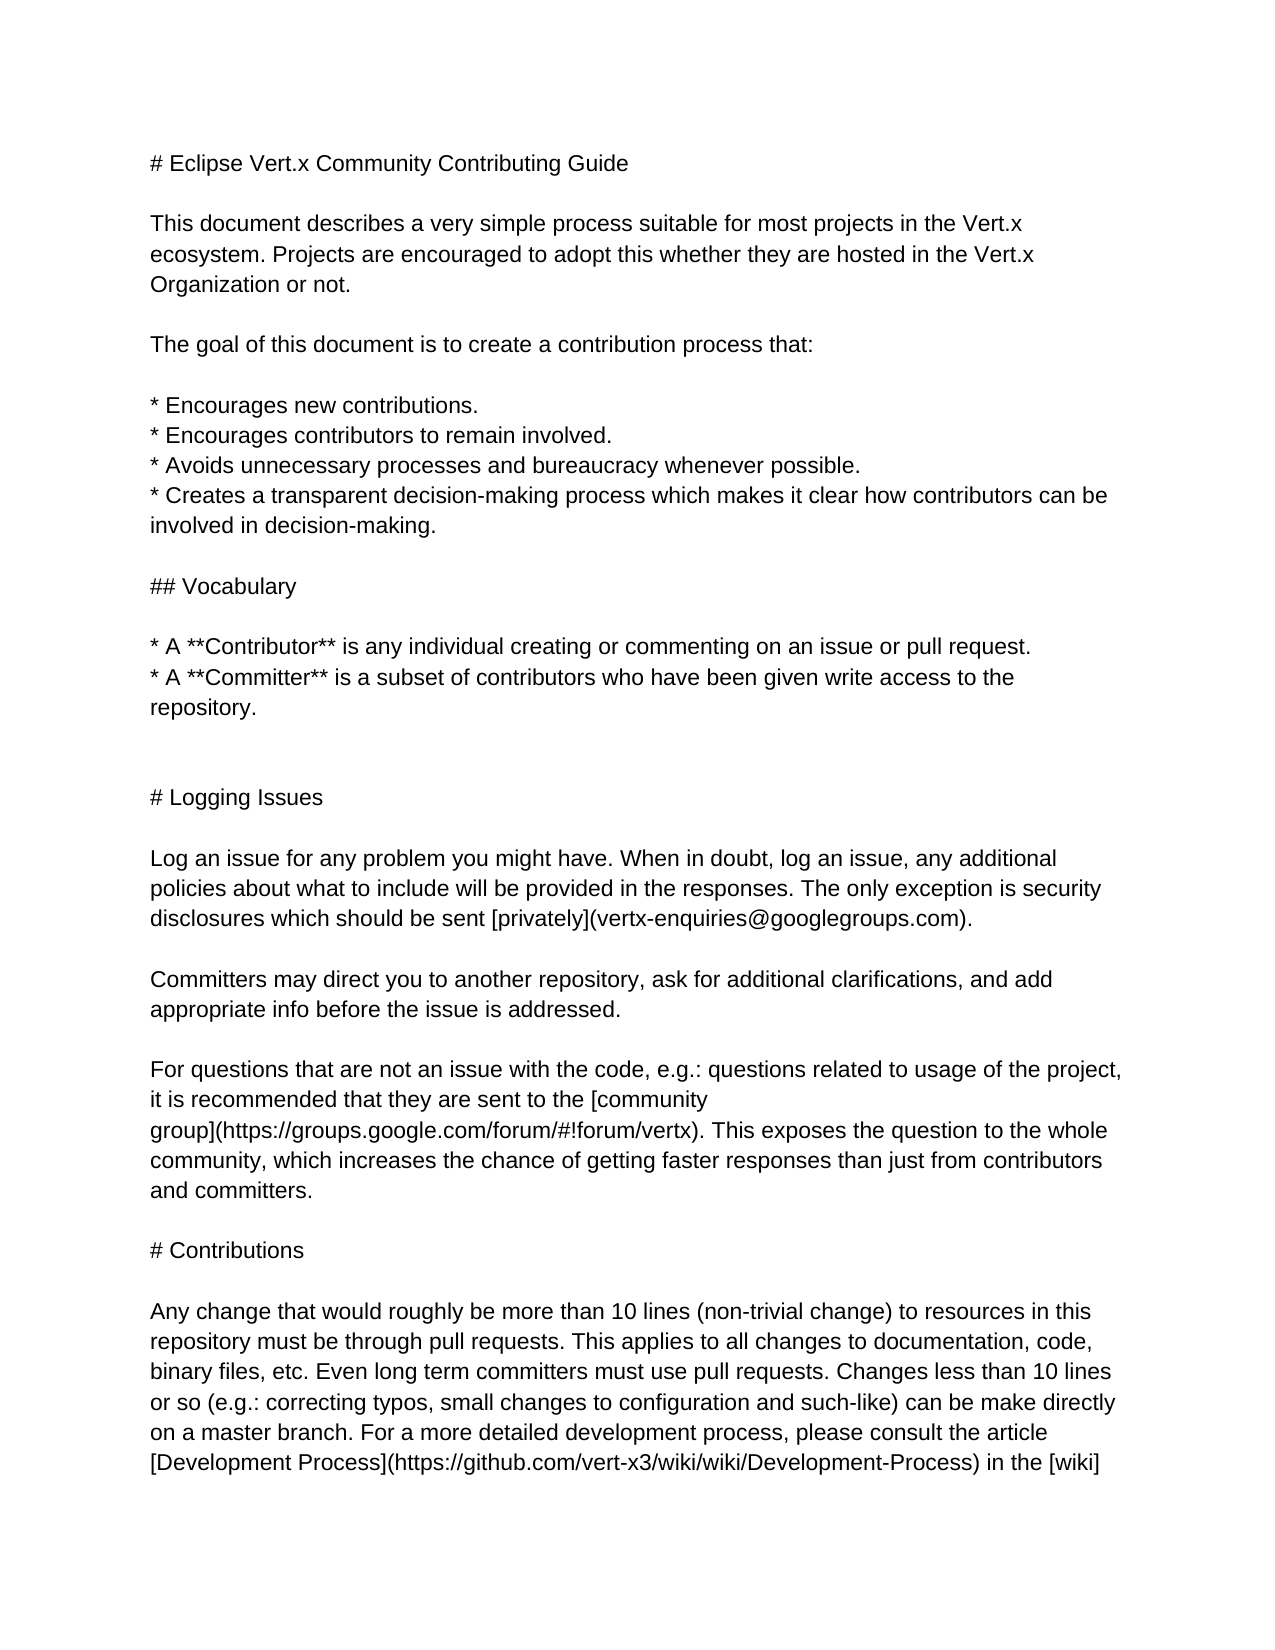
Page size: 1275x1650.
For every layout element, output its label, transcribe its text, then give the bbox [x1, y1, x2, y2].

text For questions that are not an issue with the code, e.g.: questions related to usage of the project, it is recommended that they are sent to the [community group](https://groups.google.com/forum/#!forum/vertx). This exposes the question to the whole community, which increases the chance of getting faster responses than just from contributors and committers. [150, 1056, 1125, 1203]
text This document describes a very simple process suitable for most projects in the Vert.x ecosystem. Projects are encouraged to adopt this whether they are hosted in the Vert.x Organization or not. [150, 210, 1125, 297]
text ## Vocabulary [150, 573, 1125, 599]
text # Contributions [150, 1237, 1125, 1264]
text Committers may direct you to another repository, ask for additional clarifications, and add appropriate info before the issue is addressed. [150, 966, 1125, 1022]
text * Encourages contributors to remain involved. [150, 422, 1125, 448]
text * Avoids unnecessary processes and bureaucracy whenever possible. [150, 452, 1125, 478]
text Log an issue for any problem you might have. When in doubt, log an issue, any additional policies about what to include will be provided in the responses. The only exception is security disclosures which should be sent [privately](vertx-enquiries@googlegroups.com). [150, 845, 1125, 932]
text * Encourages new contributions. [150, 392, 1125, 418]
text * Creates a transparent decision-making process which makes it clear how contributors can be involved in decision-making. [150, 482, 1125, 539]
text * A **Contributor** is any individual creating or commenting on an issue or pull request. [150, 633, 1125, 660]
text # Logging Issues [150, 784, 1125, 811]
text The goal of this document is to create a contribution process that: [150, 331, 1125, 358]
text * A **Committer** is a subset of contributors who have been given write access to the repository. [150, 663, 1125, 720]
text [150, 1298, 1125, 1475]
text # Eclipse Vert.x Community Contributing Guide [150, 150, 1125, 176]
